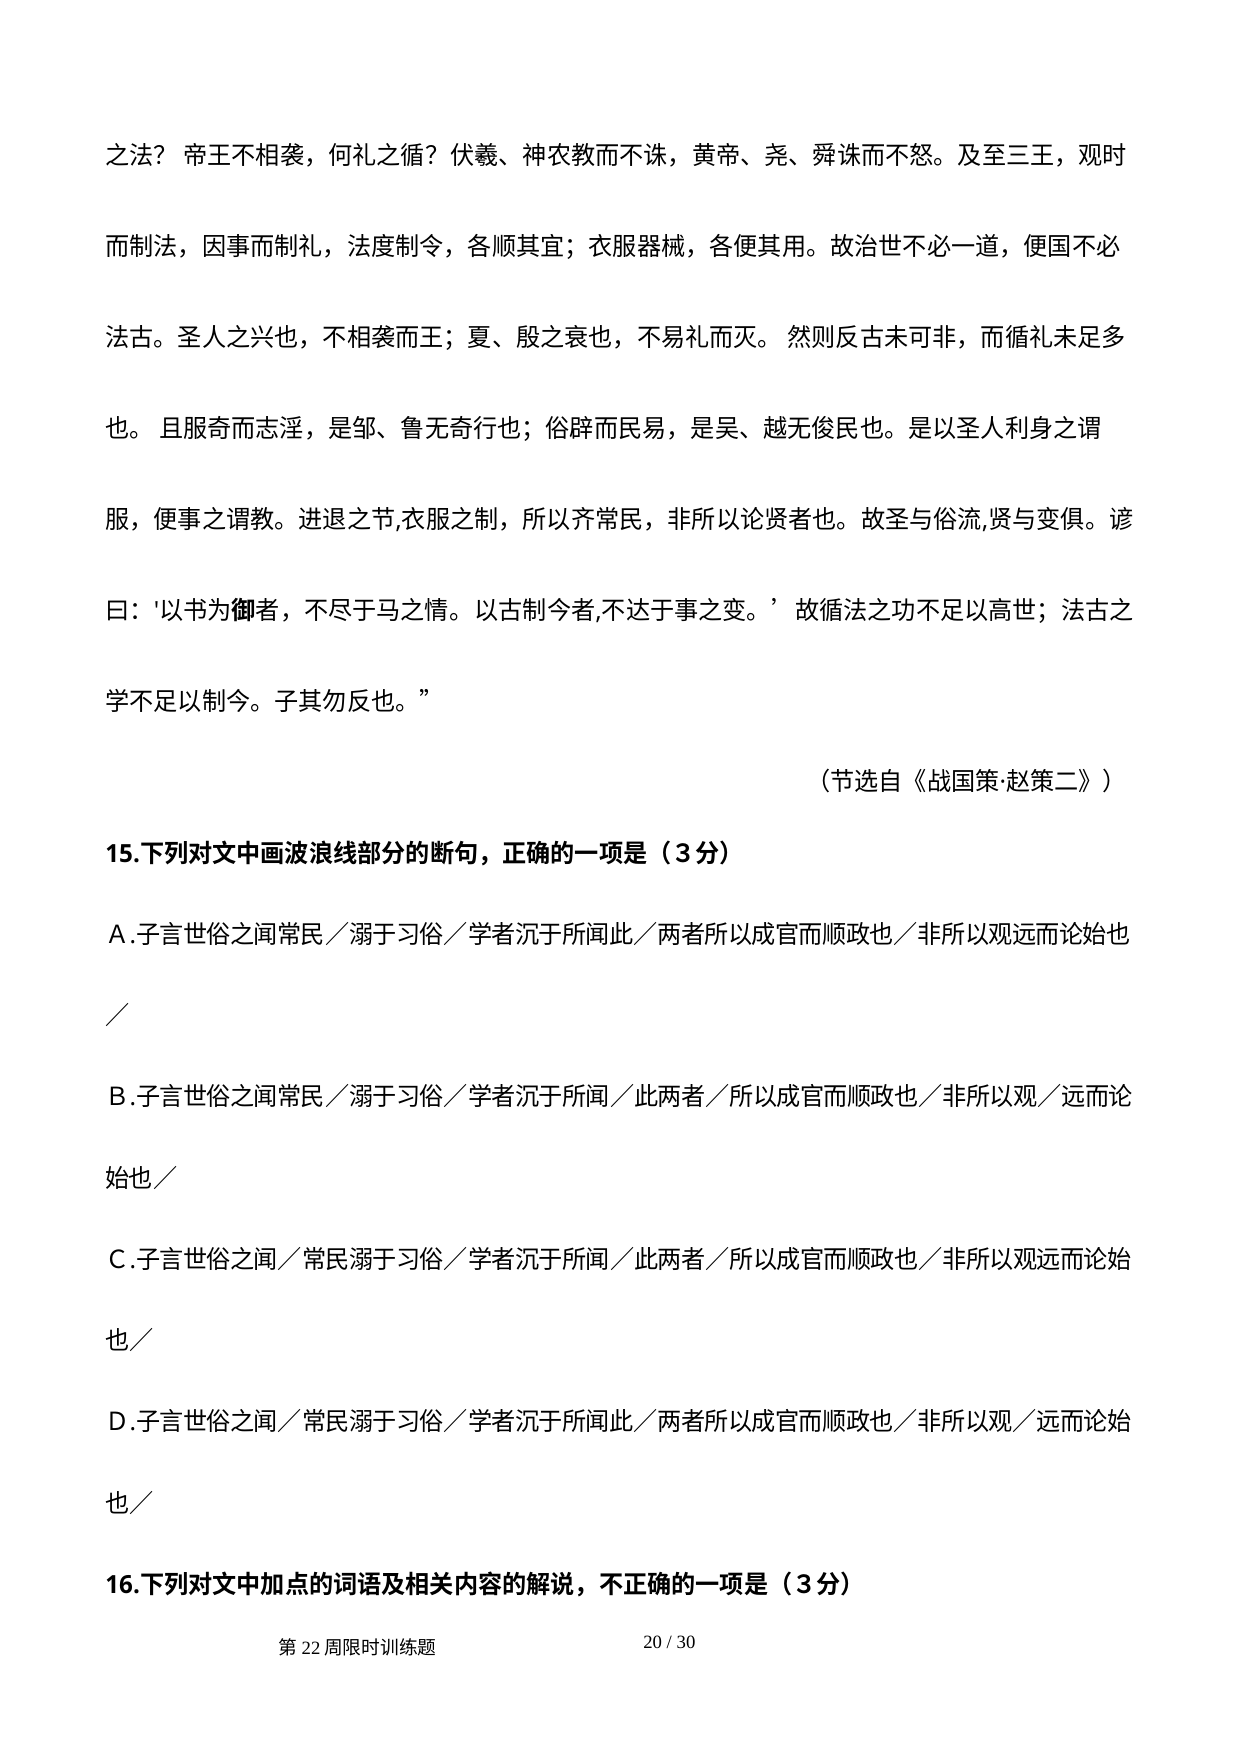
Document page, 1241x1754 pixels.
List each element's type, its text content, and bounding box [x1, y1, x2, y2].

text （节选自《战国策·赵策二》） [105, 747, 1135, 812]
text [105, 121, 1135, 732]
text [105, 819, 1135, 1615]
